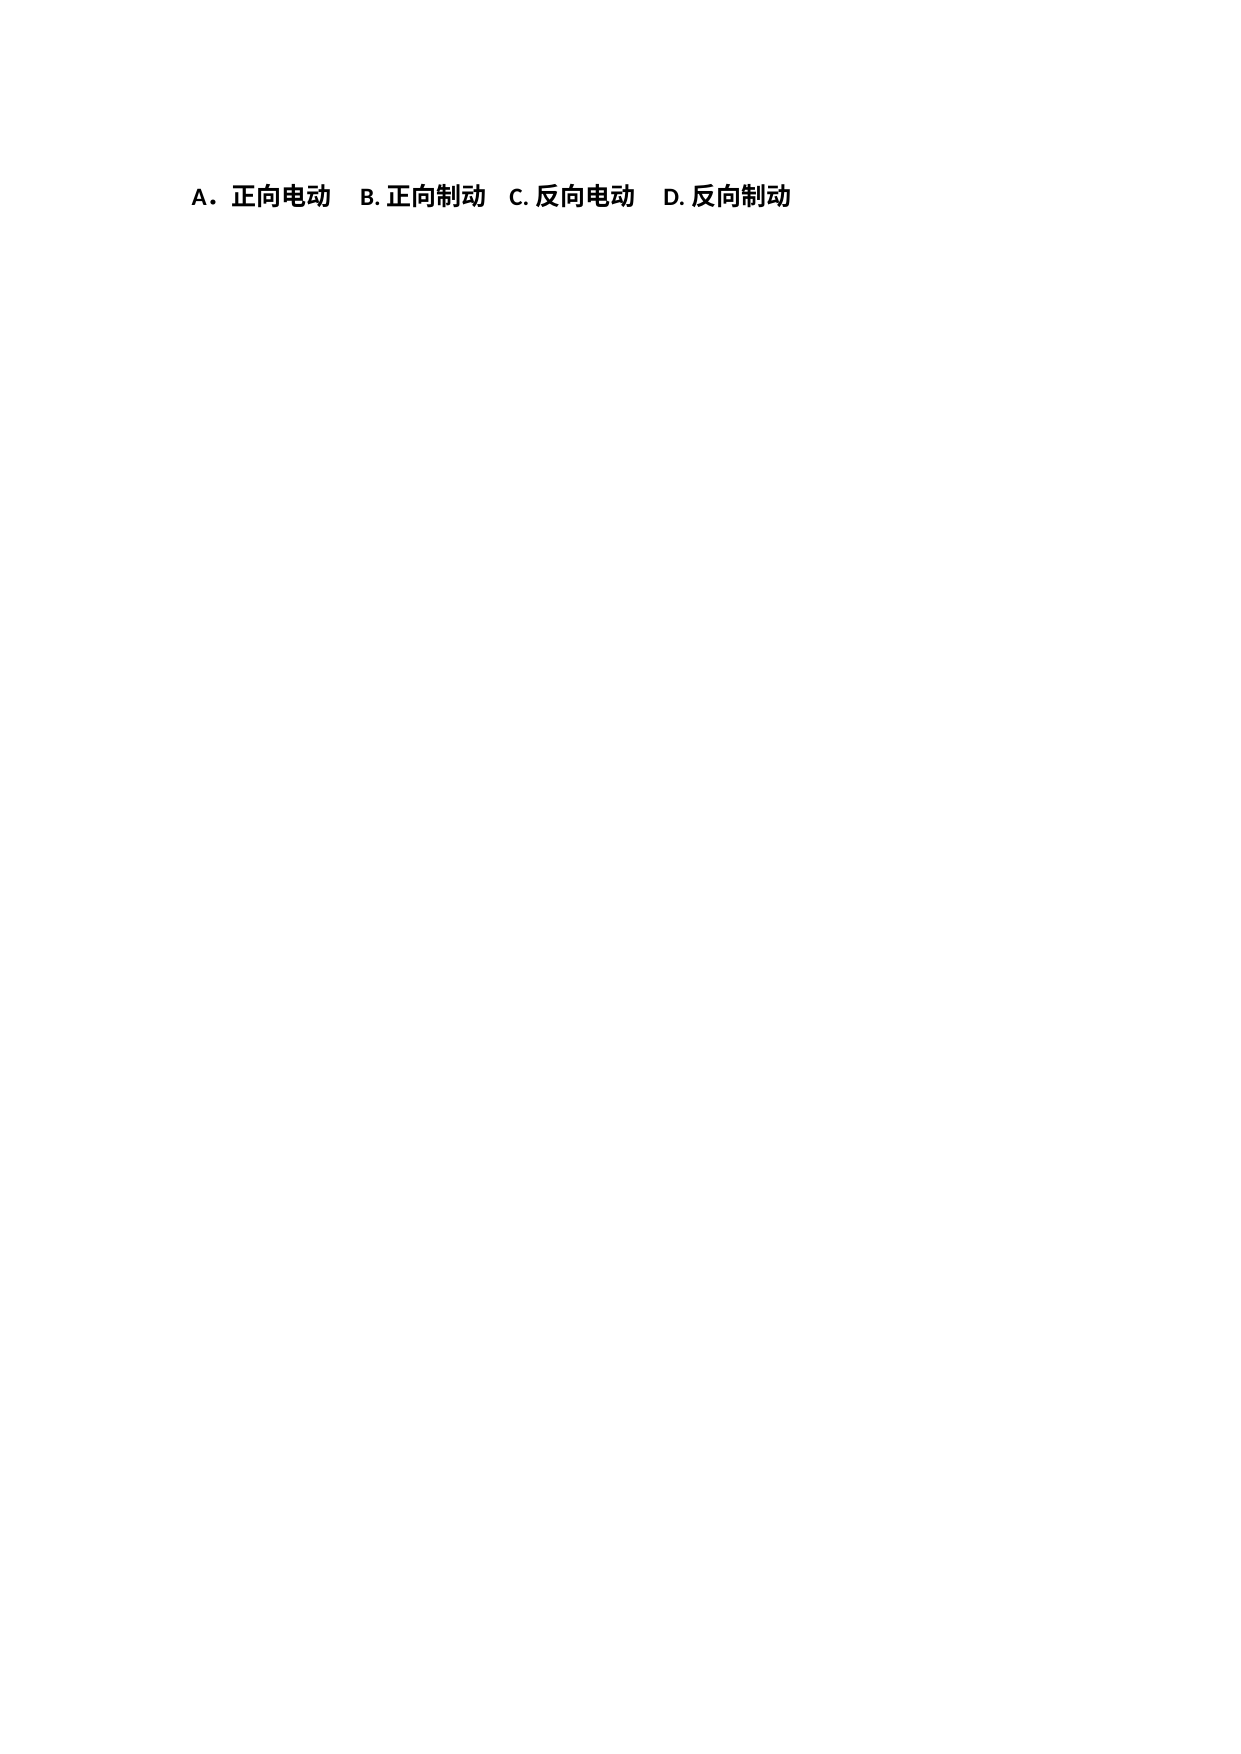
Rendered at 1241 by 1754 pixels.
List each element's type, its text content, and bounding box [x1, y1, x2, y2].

text A．正向电动 B. 正向制动 C. 反向电动 D. 反向制动 [148, 162, 1093, 227]
